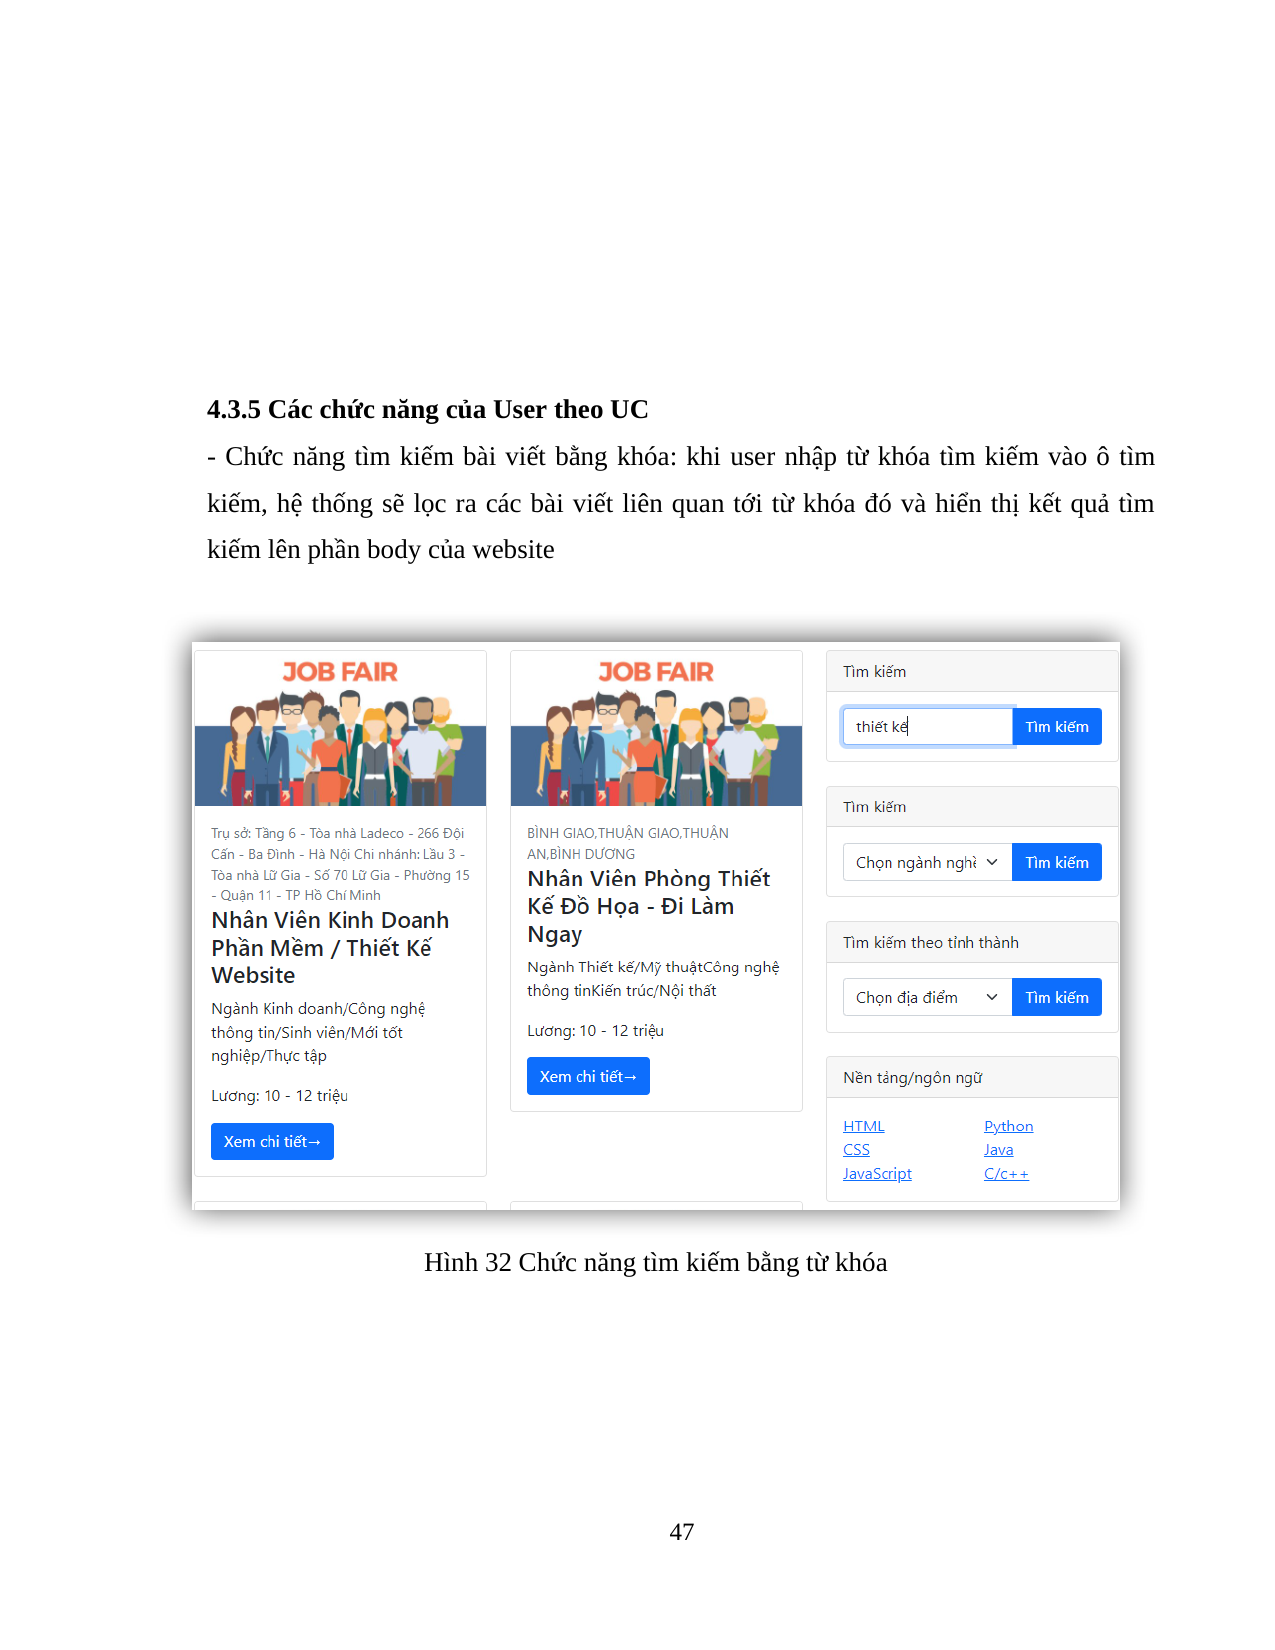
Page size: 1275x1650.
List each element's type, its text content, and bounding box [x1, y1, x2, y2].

picture [192, 642, 1120, 1210]
text 4.3.5 Các chức năng của User theo UC [207, 393, 1157, 424]
text - Chức năng tìm kiếm bài viết bằng khóa: khi user nhập từ khóa tìm kiếm vào ô tìm kiếm, hệ thống sẽ lọc ra các bài viết liên quan tới từ khóa đó và hiển thị kết quả tìm kiếm lên phần body của website [207, 440, 1157, 564]
